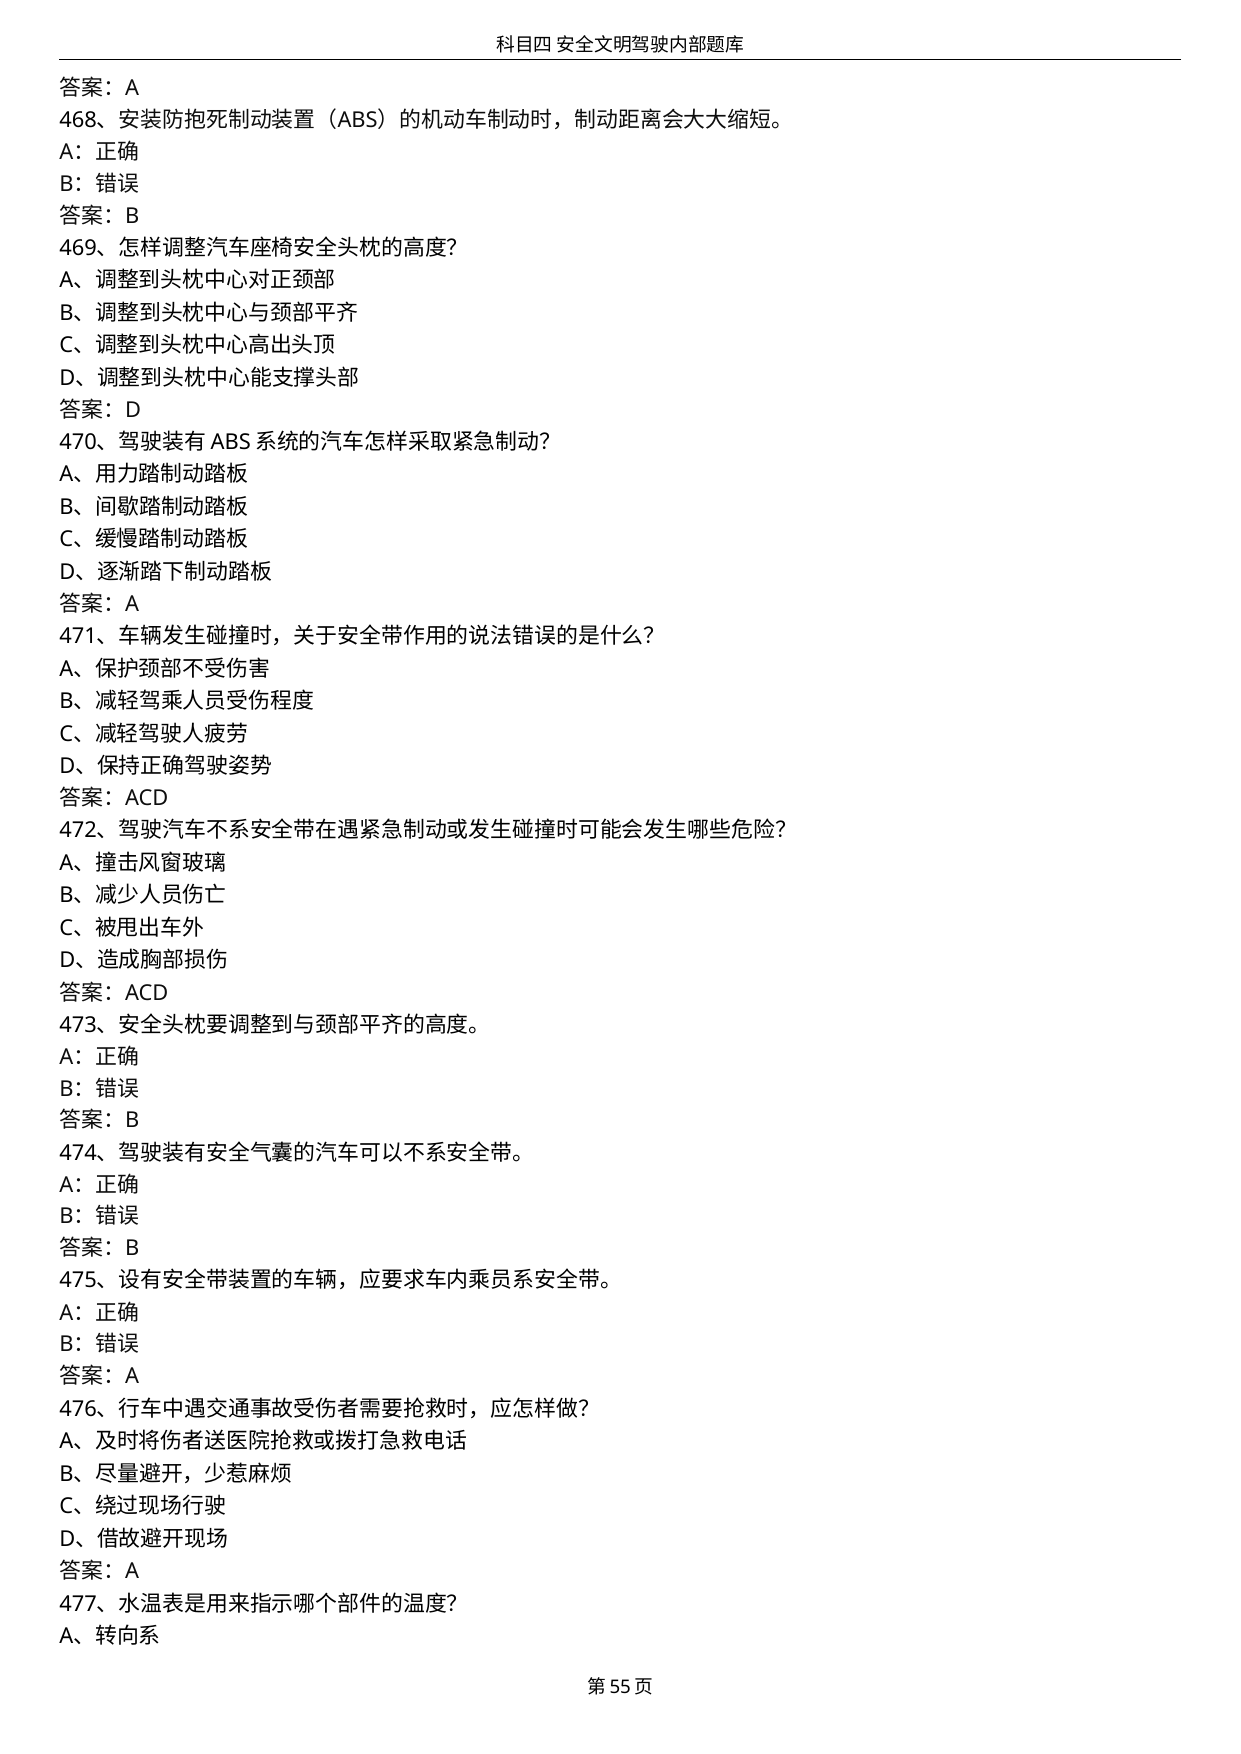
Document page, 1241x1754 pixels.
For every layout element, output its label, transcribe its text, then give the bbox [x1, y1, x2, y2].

text B：错误 [59, 1198, 1181, 1230]
text 答案：A [59, 586, 1181, 618]
text A、用力踏制动踏板 [59, 456, 1181, 489]
text 答案：A [59, 1553, 1181, 1586]
text 答案：B [59, 1230, 1181, 1262]
text A、保护颈部不受伤害 [59, 650, 1181, 683]
text C、绕过现场行驶 [59, 1488, 1181, 1521]
text 473、安全头枕要调整到与颈部平齐的高度。 [59, 1006, 1181, 1039]
text B、调整到头枕中心与颈部平齐 [59, 294, 1181, 327]
text 答案：ACD [59, 975, 1181, 1006]
text B、减轻驾乘人员受伤程度 [59, 683, 1181, 715]
text B：错误 [59, 1326, 1181, 1358]
text D、调整到头枕中心能支撑头部 [59, 359, 1181, 392]
text A、调整到头枕中心对正颈部 [59, 262, 1181, 294]
text A、撞击风窗玻璃 [59, 845, 1181, 877]
text B、间歇踏制动踏板 [59, 489, 1181, 521]
text 477、水温表是用来指示哪个部件的温度？ [59, 1586, 1181, 1618]
text C、调整到头枕中心高出头顶 [59, 327, 1181, 359]
text 答案：B [59, 198, 1181, 229]
text A、转向系 [59, 1618, 1181, 1651]
text 答案：A [59, 70, 1181, 102]
text A：正确 [59, 1039, 1181, 1071]
text 468、安装防抱死制动装置（ABS）的机动车制动时，制动距离会大大缩短。 A：正确 [59, 102, 1181, 166]
text 答案：A [59, 1358, 1181, 1391]
text 答案：B [59, 1102, 1181, 1134]
text 答案：ACD [59, 780, 1181, 812]
text 476、行车中遇交通事故受伤者需要抢救时，应怎样做？ [59, 1391, 1181, 1423]
text B：错误 [59, 166, 1181, 198]
text B、尽量避开，少惹麻烦 [59, 1456, 1181, 1488]
text A：正确 [59, 1167, 1181, 1198]
text 471、车辆发生碰撞时，关于安全带作用的说法错误的是什么？ [59, 618, 1181, 650]
text B、减少人员伤亡 [59, 877, 1181, 910]
text A、及时将伤者送医院抢救或拨打急救电话 [59, 1423, 1181, 1456]
text 475、设有安全带装置的车辆，应要求车内乘员系安全带。 [59, 1262, 1181, 1294]
text B：错误 [59, 1071, 1181, 1102]
text D、保持正确驾驶姿势 [59, 748, 1181, 780]
text C、减轻驾驶人疲劳 [59, 715, 1181, 748]
text 469、怎样调整汽车座椅安全头枕的高度？ [59, 229, 1181, 262]
text D、借故避开现场 [59, 1521, 1181, 1553]
text 470、驾驶装有ABS系统的汽车怎样采取紧急制动？ [59, 424, 1181, 456]
text 474、驾驶装有安全气囊的汽车可以不系安全带。 [59, 1134, 1181, 1167]
text C、被甩出车外 [59, 910, 1181, 942]
text A：正确 [59, 1294, 1181, 1326]
text 472、驾驶汽车不系安全带在遇紧急制动或发生碰撞时可能会发生哪些危险？ [59, 812, 1181, 845]
text C、缓慢踏制动踏板 [59, 521, 1181, 554]
text D、造成胸部损伤 [59, 942, 1181, 975]
text D、逐渐踏下制动踏板 [59, 554, 1181, 586]
text 答案：D [59, 392, 1181, 424]
